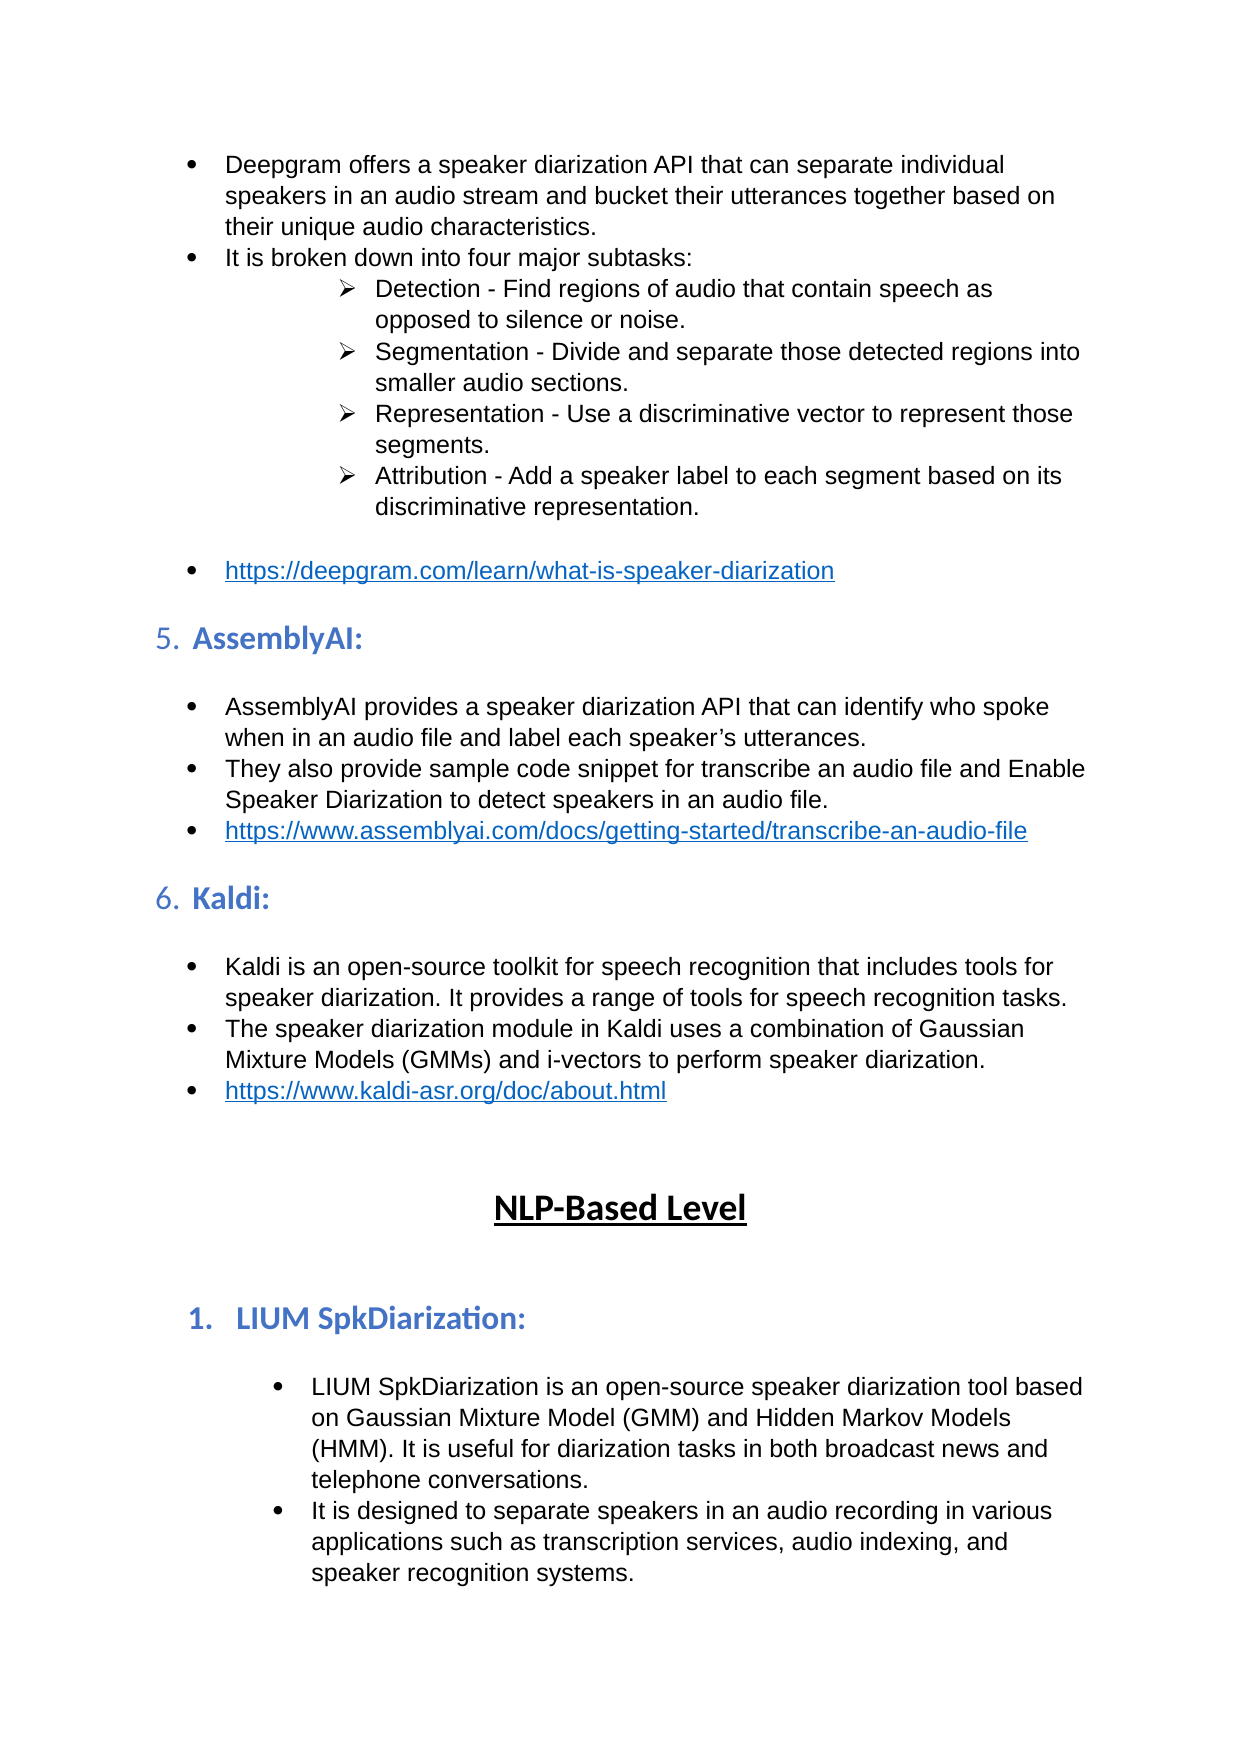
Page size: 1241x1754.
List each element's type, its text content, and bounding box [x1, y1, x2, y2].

list LIUM SpkDiarization is an open-source speaker diarization tool based on Gaussian Mixture Model (GMM) and Hidden Markov Models (HMM). It is useful for diarization tasks in both broadcast news and telephone conversations. [274, 1371, 1090, 1493]
list Kaldi is an open-source toolkit for speech recognition that includes tools for speaker diarization. It provides a range of tools for speech recognition tasks. [187, 951, 1090, 1011]
list Deepgram offers a speaker diarization API that can separate individual speakers in an audio stream and bucket their utterances together based on their unique audio characteristics. [187, 150, 1090, 241]
list Attribution - Add a speaker label to each segment based on its discriminative representation. [337, 461, 1090, 521]
list AssemblyAI provides a speaker diarization API that can identify who spoke when in an audio file and label each speaker’s utterances. [187, 692, 1090, 751]
list https://www.kaldi-asr.org/doc/about.html [187, 1076, 1090, 1105]
list LIUM SpkDiarization: [187, 1297, 1090, 1338]
list AssemblyAI: [155, 617, 1090, 658]
list It is designed to separate speakers in an audio recording in various applications such as transcription services, audio indexing, and speaker recognition systems. [274, 1496, 1090, 1587]
list Representation - Use a discriminative vector to represent those segments. [337, 399, 1090, 459]
list Detection - Find regions of audio that contain speech as opposed to silence or noise. [337, 274, 1090, 334]
text NLP-Based Level [150, 1184, 1090, 1230]
list It is broken down into four major subtasks: [187, 243, 1090, 272]
list Kaldi: [155, 877, 1090, 918]
list https://deepgram.com/learn/what-is-speaker-diarization [187, 556, 1090, 585]
list Segmentation - Divide and separate those detected regions into smaller audio sections. [337, 337, 1090, 396]
list They also provide sample code snippet for transcribe an audio file and Enable Speaker Diarization to detect speakers in an audio file. [187, 754, 1090, 814]
list https://www.assemblyai.com/docs/getting-started/transcribe-an-audio-file [187, 816, 1090, 845]
list The speaker diarization module in Kaldi uses a combination of Gaussian Mixture Models (GMMs) and i-vectors to perform speaker diarization. [187, 1014, 1090, 1073]
